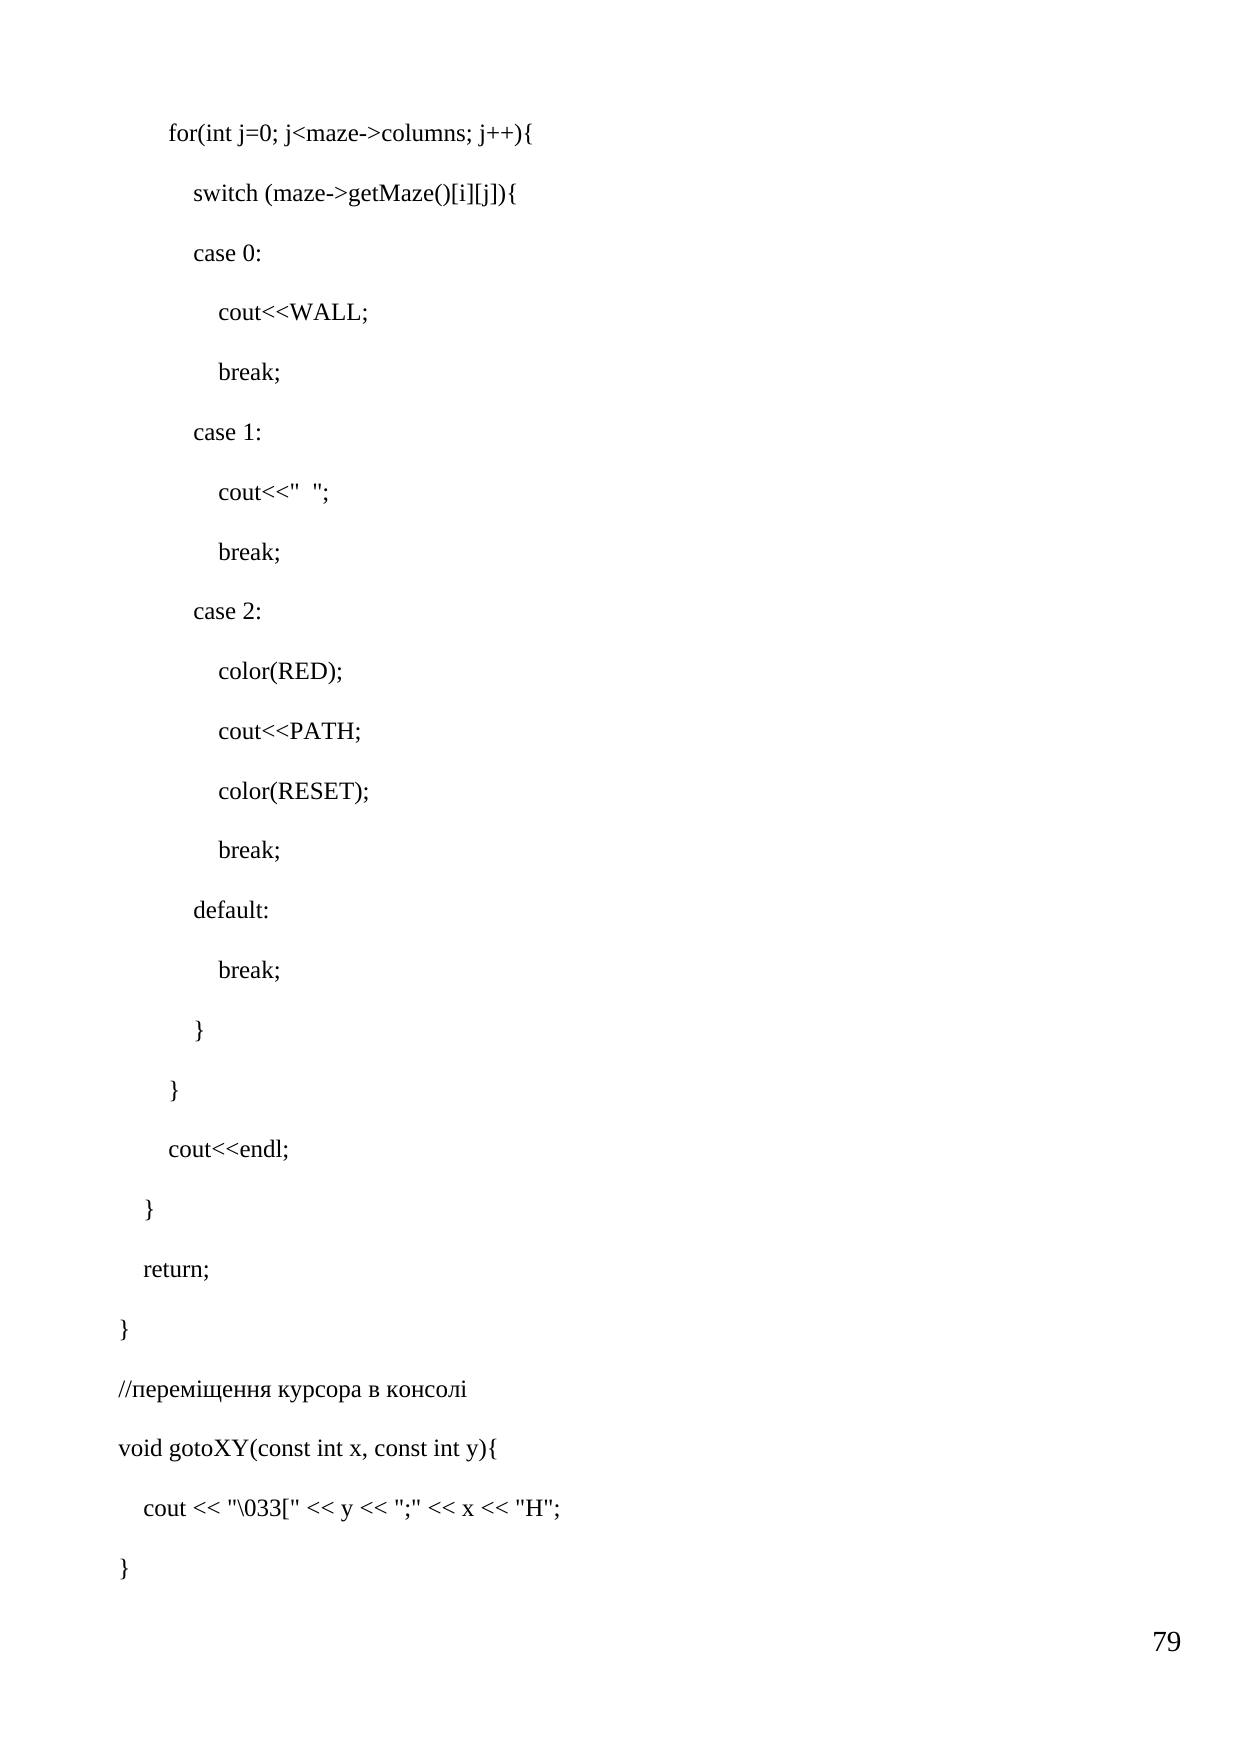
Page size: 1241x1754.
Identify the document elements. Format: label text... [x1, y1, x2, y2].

text break; [118, 357, 1181, 386]
text case 2: [118, 596, 1181, 625]
text } [118, 1553, 1181, 1582]
text default: [118, 895, 1181, 924]
text break; [118, 537, 1181, 565]
text case 0: [118, 238, 1181, 266]
text void gotoXY(const int x, const int y){ [118, 1433, 1181, 1462]
text return; [118, 1254, 1181, 1283]
text } [118, 1075, 1181, 1103]
text cout<<" "; [118, 477, 1181, 506]
text cout<<WALL; [118, 297, 1181, 326]
text color(RED); [118, 656, 1181, 685]
text break; [118, 836, 1181, 864]
text } [118, 1314, 1181, 1343]
text cout<<endl; [118, 1134, 1181, 1163]
text cout<<PATH; [118, 716, 1181, 745]
text cout << "\033[" << y << ";" << x << "H"; [118, 1493, 1181, 1522]
text switch (maze->getMaze()[i][j]){ [118, 178, 1181, 207]
text } [118, 1194, 1181, 1223]
text //переміщення курсора в консолі [118, 1374, 1181, 1402]
text } [118, 1015, 1181, 1044]
text color(RESET); [118, 776, 1181, 804]
text break; [118, 955, 1181, 984]
text for(int j=0; j<maze->columns; j++){ [118, 118, 1181, 147]
text case 1: [118, 417, 1181, 446]
